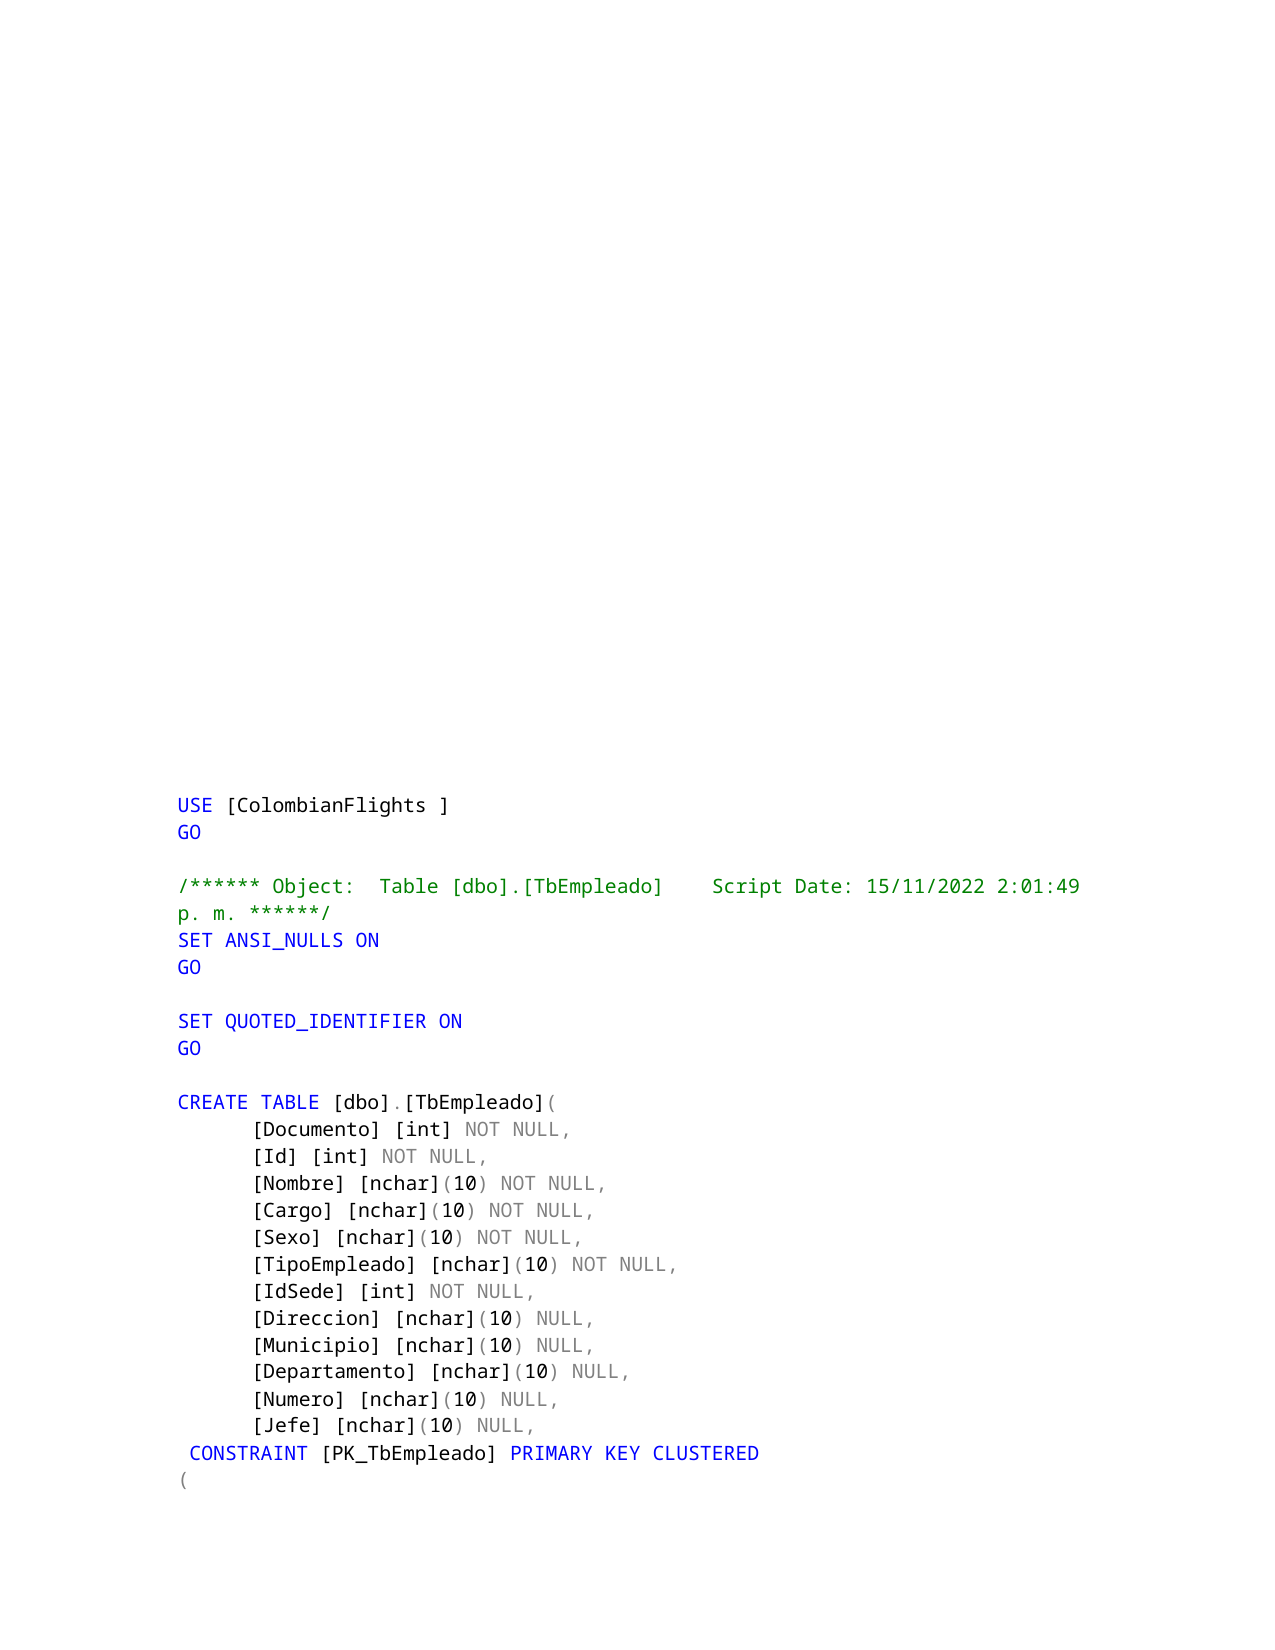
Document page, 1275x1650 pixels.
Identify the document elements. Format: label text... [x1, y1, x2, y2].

text [Municipio] [nchar](10) NULL, [177, 1331, 1098, 1358]
text [Direccion] [nchar](10) NULL, [177, 1304, 1098, 1331]
text [Documento] [int] NOT NULL, [177, 1115, 1098, 1142]
text [Nombre] [nchar](10) NOT NULL, [177, 1169, 1098, 1196]
text [Numero] [nchar](10) NULL, [177, 1385, 1098, 1412]
text CREATE TABLE [dbo].[TbEmpleado]( [177, 1088, 1098, 1115]
text CONSTRAINT [PK_TbEmpleado] PRIMARY KEY CLUSTERED [177, 1439, 1098, 1466]
text ( [177, 1466, 1098, 1493]
text USE [ColombianFlights ] [177, 791, 1098, 818]
text GO [177, 953, 1098, 980]
text [Sexo] [nchar](10) NOT NULL, [177, 1223, 1098, 1250]
text [TipoEmpleado] [nchar](10) NOT NULL, [177, 1250, 1098, 1277]
text SET QUOTED_IDENTIFIER ON [177, 1007, 1098, 1034]
text [Departamento] [nchar](10) NULL, [177, 1358, 1098, 1385]
text GO [177, 818, 1098, 845]
text [Jefe] [nchar](10) NULL, [177, 1412, 1098, 1439]
text [Id] [int] NOT NULL, [177, 1142, 1098, 1169]
text /****** Object: Table [dbo].[TbEmpleado] Script Date: 15/11/2022 2:01:49 p. m. ******/ [177, 872, 1098, 926]
text [Cargo] [nchar](10) NOT NULL, [177, 1196, 1098, 1223]
text SET ANSI_NULLS ON [177, 926, 1098, 953]
text GO [177, 1034, 1098, 1061]
text [IdSede] [int] NOT NULL, [177, 1277, 1098, 1304]
